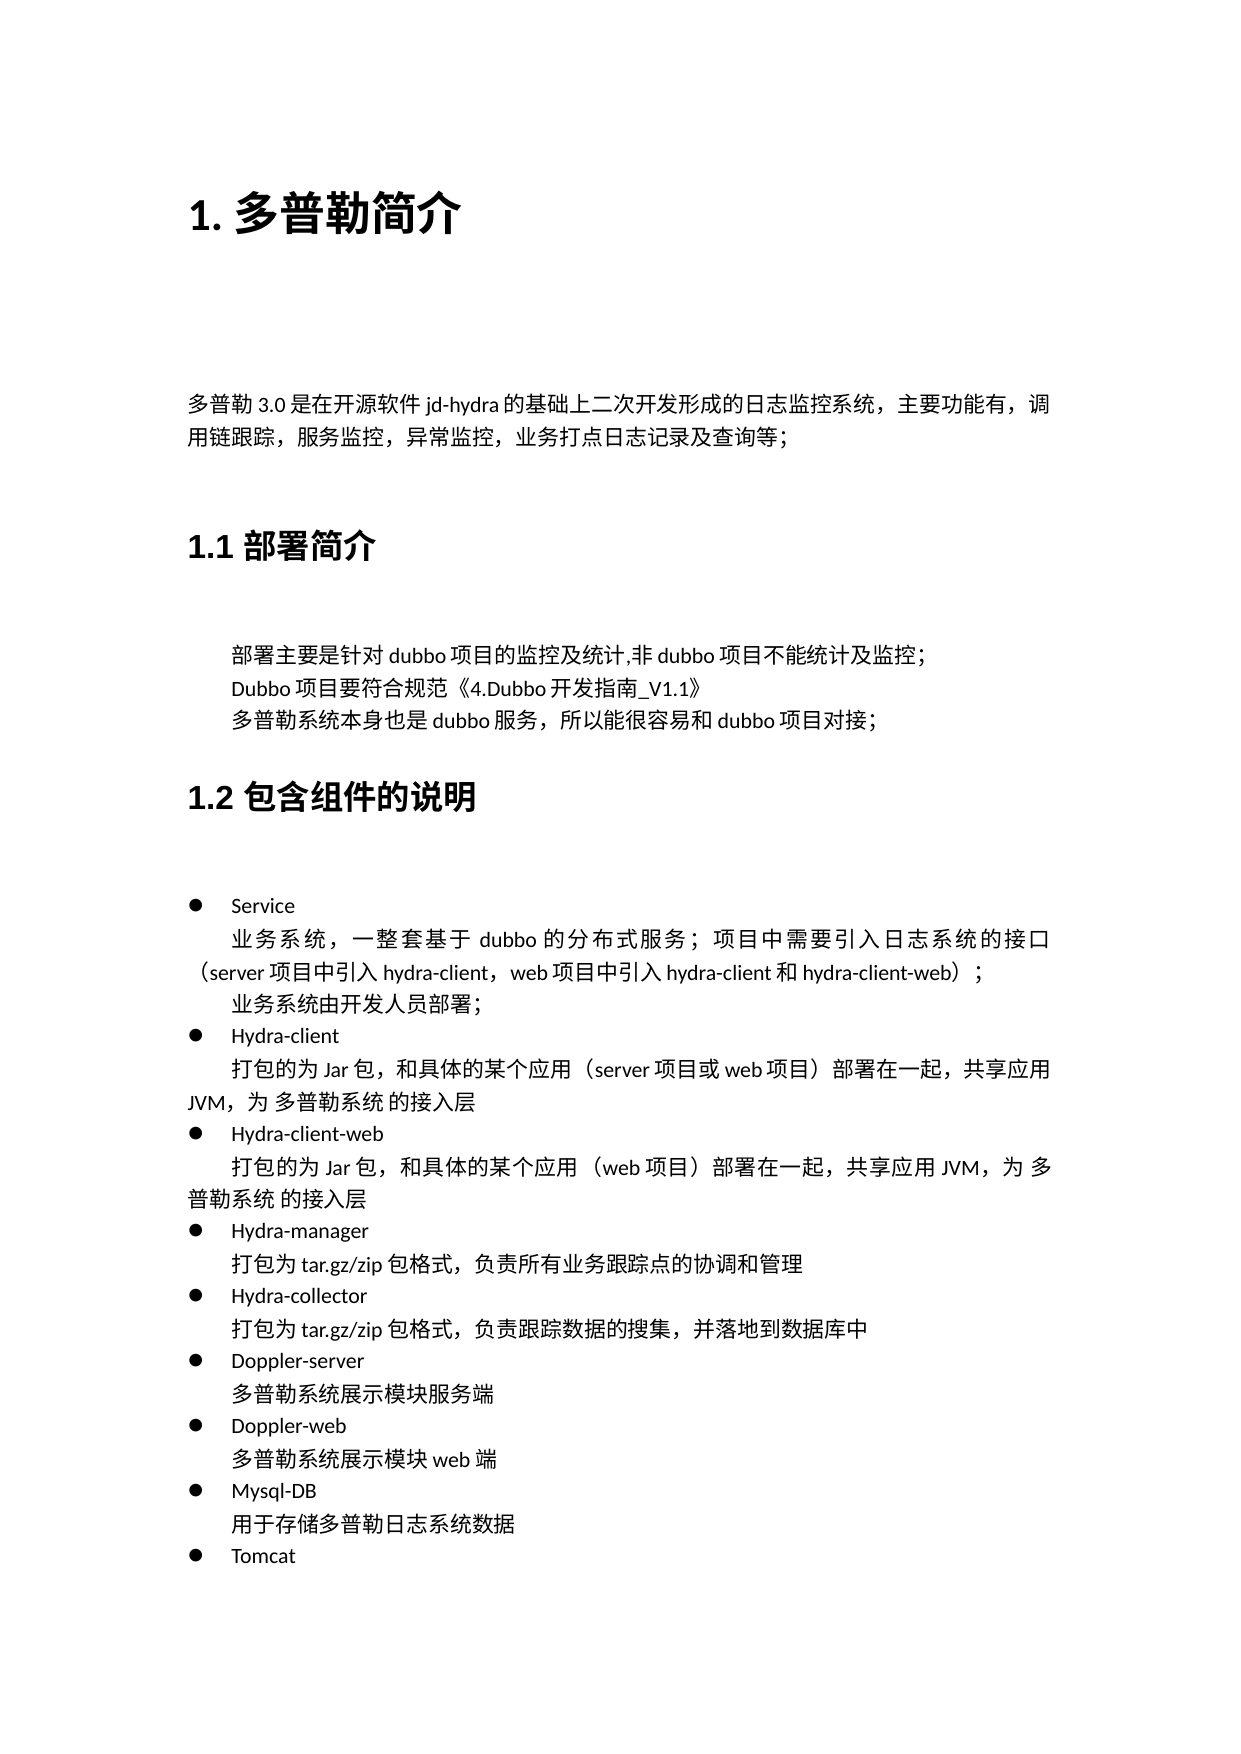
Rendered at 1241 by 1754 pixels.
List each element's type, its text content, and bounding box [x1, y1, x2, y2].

list Hydra-manager [187, 1214, 1053, 1247]
list Hydra-client [187, 1019, 1053, 1052]
list Mysql-DB [187, 1474, 1053, 1507]
list Hydra-client-web [187, 1117, 1053, 1149]
text 多普勒系统本身也是dubbo服务，所以能很容易和dubbo项目对接； [187, 703, 1053, 736]
text Dubbo项目要符合规范《4.Dubbo开发指南_V1.1》 [187, 671, 1053, 703]
text 多普勒3.0是在开源软件jd-hydra的基础上二次开发形成的日志监控系统，主要功能有，调用链跟踪，服务监控，异常监控，业务打点日志记录及查询等； [187, 387, 1053, 452]
list 多普勒系统展示模块服务端 [187, 1377, 1053, 1409]
list 用于存储多普勒日志系统数据 [187, 1507, 1053, 1539]
list Doppler-web [187, 1409, 1053, 1442]
list 打包的为Jar包，和具体的某个应用（web项目）部署在一起，共享应用JVM，为 多普勒系统 的接入层 [187, 1149, 1053, 1214]
list Doppler-server [187, 1344, 1053, 1377]
list Tomcat [187, 1539, 1053, 1572]
text 部署主要是针对dubbo项目的监控及统计,非dubbo项目不能统计及监控； [187, 638, 1053, 671]
subtitle 1.1 部署简介 [187, 511, 1053, 576]
list 业务系统由开发人员部署； [187, 987, 1053, 1019]
list 打包的为Jar包，和具体的某个应用（server项目或web项目）部署在一起，共享应用JVM，为 多普勒系统 的接入层 [187, 1052, 1053, 1117]
list Hydra-collector [187, 1279, 1053, 1312]
text 打包为tar.gz/zip包格式，负责所有业务跟踪点的协调和管理 [187, 1247, 1053, 1279]
subtitle 1.2 包含组件的说明 [187, 763, 1053, 828]
list 多普勒系统展示模块web端 [187, 1442, 1053, 1474]
list Service [187, 889, 1053, 922]
subtitle 1. 多普勒简介 [187, 162, 1053, 259]
text 打包为tar.gz/zip包格式，负责跟踪数据的搜集，并落地到数据库中 [187, 1312, 1053, 1344]
list 业务系统，一整套基于dubbo的分布式服务；项目中需要引入日志系统的接口（server项目中引入hydra-client，web项目中引入hydra-client和hydra-client-web）； [187, 922, 1053, 987]
